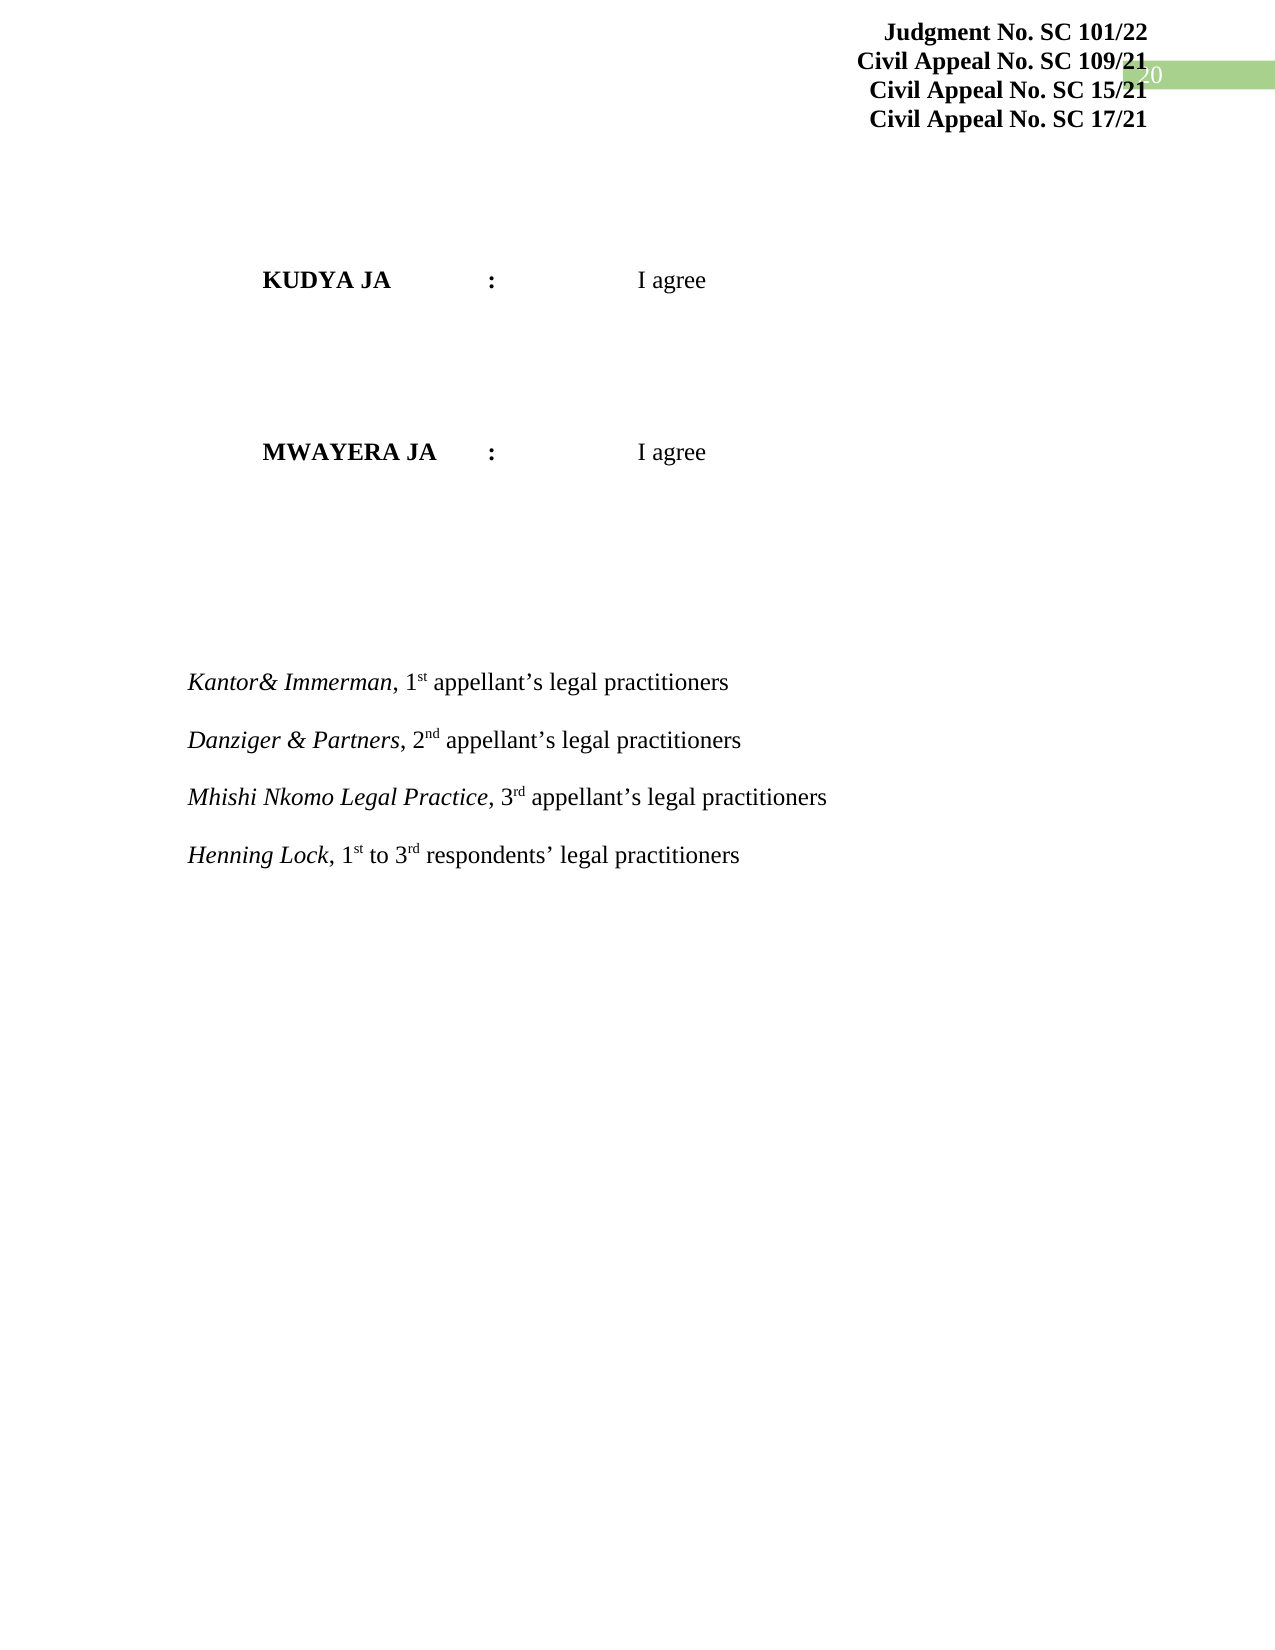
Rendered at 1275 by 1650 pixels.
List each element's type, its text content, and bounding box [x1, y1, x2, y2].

text Mhishi Nkomo Legal Practice, 3rd appellant’s legal practitioners [187, 782, 1087, 811]
text MWAYERA JA : I agree [187, 437, 1087, 466]
text KUDYA JA : I agree [187, 265, 1087, 294]
text Henning Lock, 1st to 3rd respondents’ legal practitioners [187, 840, 1087, 869]
text Danziger & Partners, 2nd appellant’s legal practitioners [187, 725, 1087, 754]
text Kantor& Immerman, 1st appellant’s legal practitioners [187, 667, 1087, 696]
